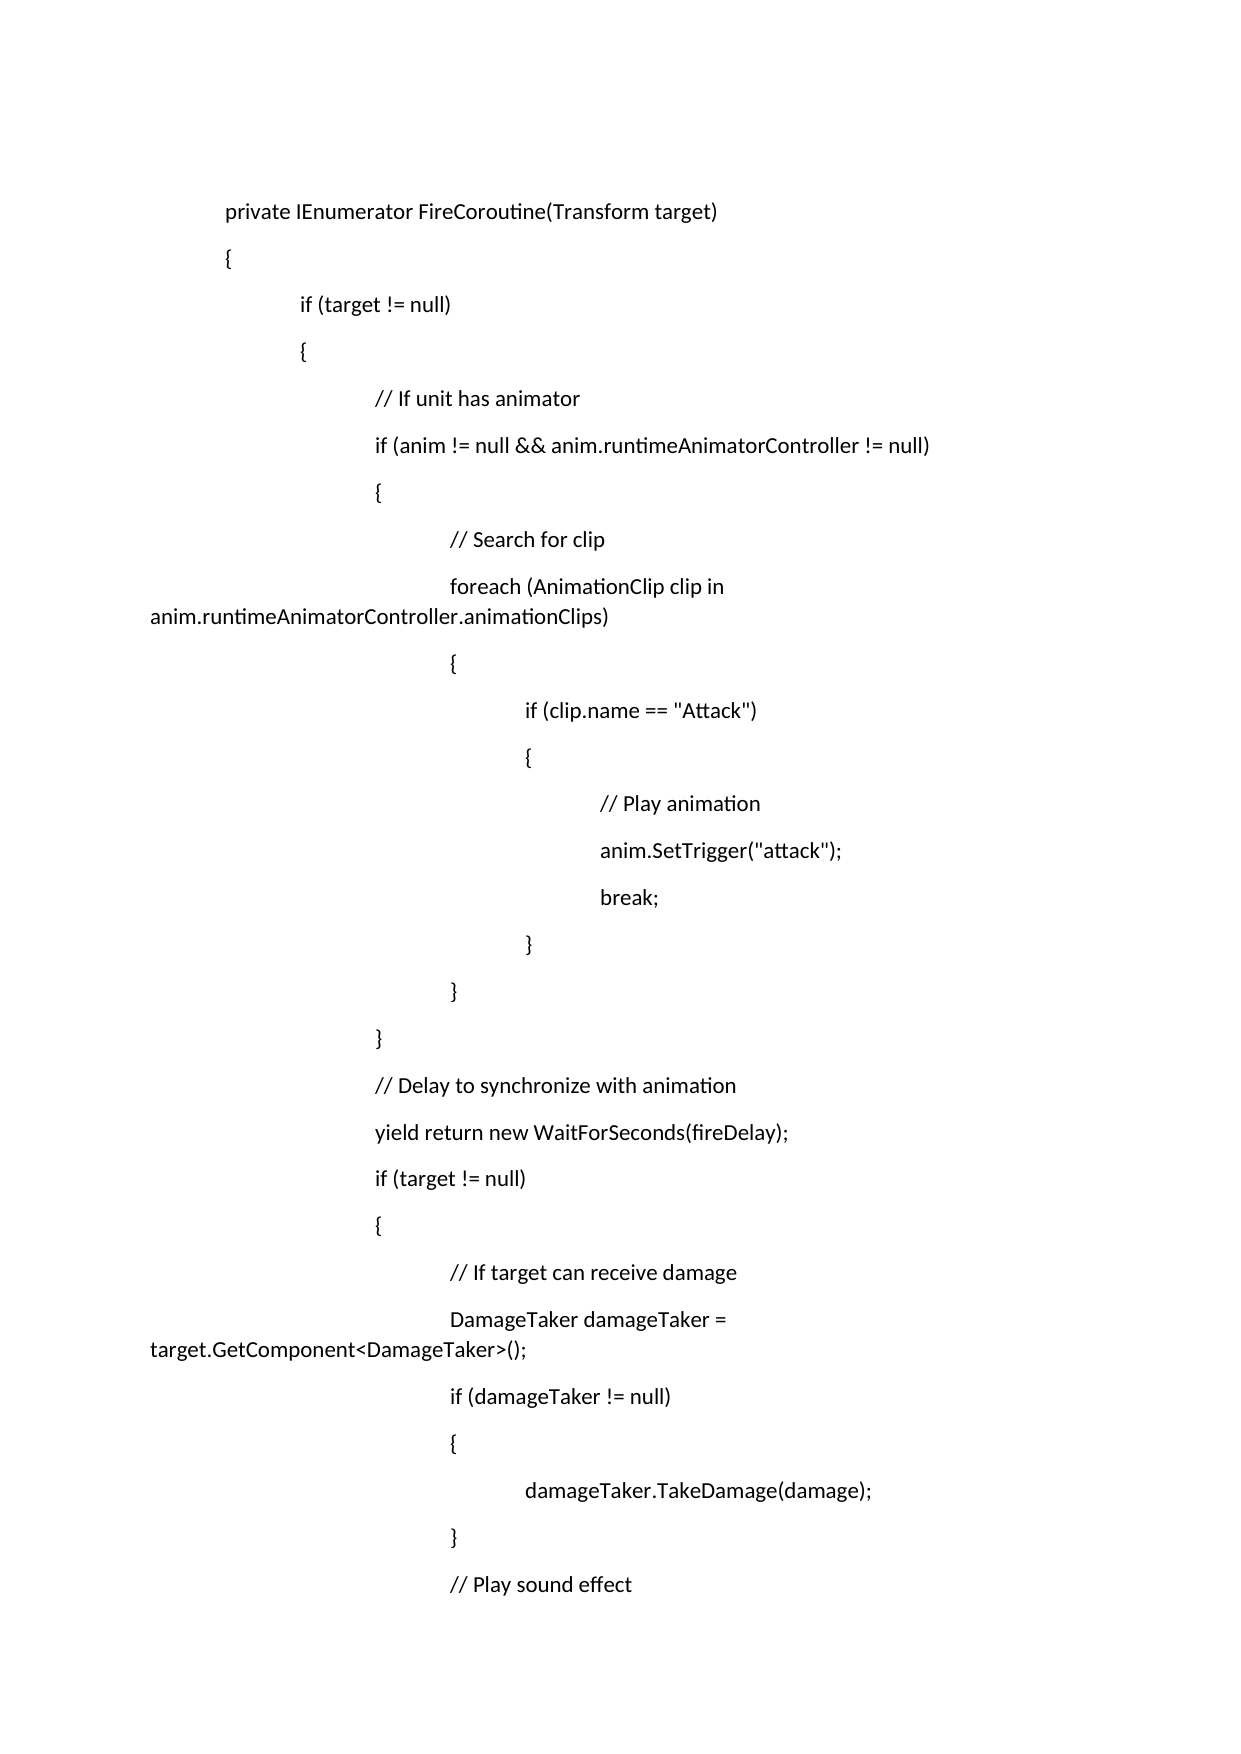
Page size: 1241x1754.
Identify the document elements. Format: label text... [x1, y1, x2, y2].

text damageTaker.TakeDamage(damage); [150, 1476, 1090, 1504]
text yield return new WaitForSeconds(fireDelay); [150, 1118, 1090, 1146]
text // If unit has animator [150, 384, 1090, 412]
text if (target != null) [150, 1164, 1090, 1193]
text if (clip.name == "Attack") [150, 696, 1090, 724]
text anim.SetTrigger("attack"); [150, 836, 1090, 864]
text if (target != null) [150, 291, 1090, 319]
text // Play animation [150, 789, 1090, 818]
text { [150, 1211, 1090, 1239]
text if (anim != null && anim.runtimeAnimatorController != null) [150, 431, 1090, 459]
text } [150, 1523, 1090, 1551]
text } [150, 1024, 1090, 1052]
text private IEnumerator FireCoroutine(Transform target) [150, 197, 1090, 225]
text break; [150, 883, 1090, 911]
text { [150, 244, 1090, 272]
text { [150, 478, 1090, 506]
text // If target can receive damage [150, 1258, 1090, 1286]
text // Search for clip [150, 525, 1090, 553]
text // Play sound effect [150, 1570, 1090, 1598]
text { [150, 649, 1090, 677]
text { [150, 743, 1090, 771]
text } [150, 977, 1090, 1005]
text { [150, 337, 1090, 366]
text foreach (AnimationClip clip in anim.runtimeAnimatorController.animationClips) [150, 572, 1090, 630]
text if (damageTaker != null) [150, 1382, 1090, 1410]
text } [150, 930, 1090, 958]
text // Delay to synchronize with animation [150, 1071, 1090, 1099]
text DamageTaker damageTaker = target.GetComponent<DamageTaker>(); [150, 1305, 1090, 1363]
text { [150, 1429, 1090, 1457]
